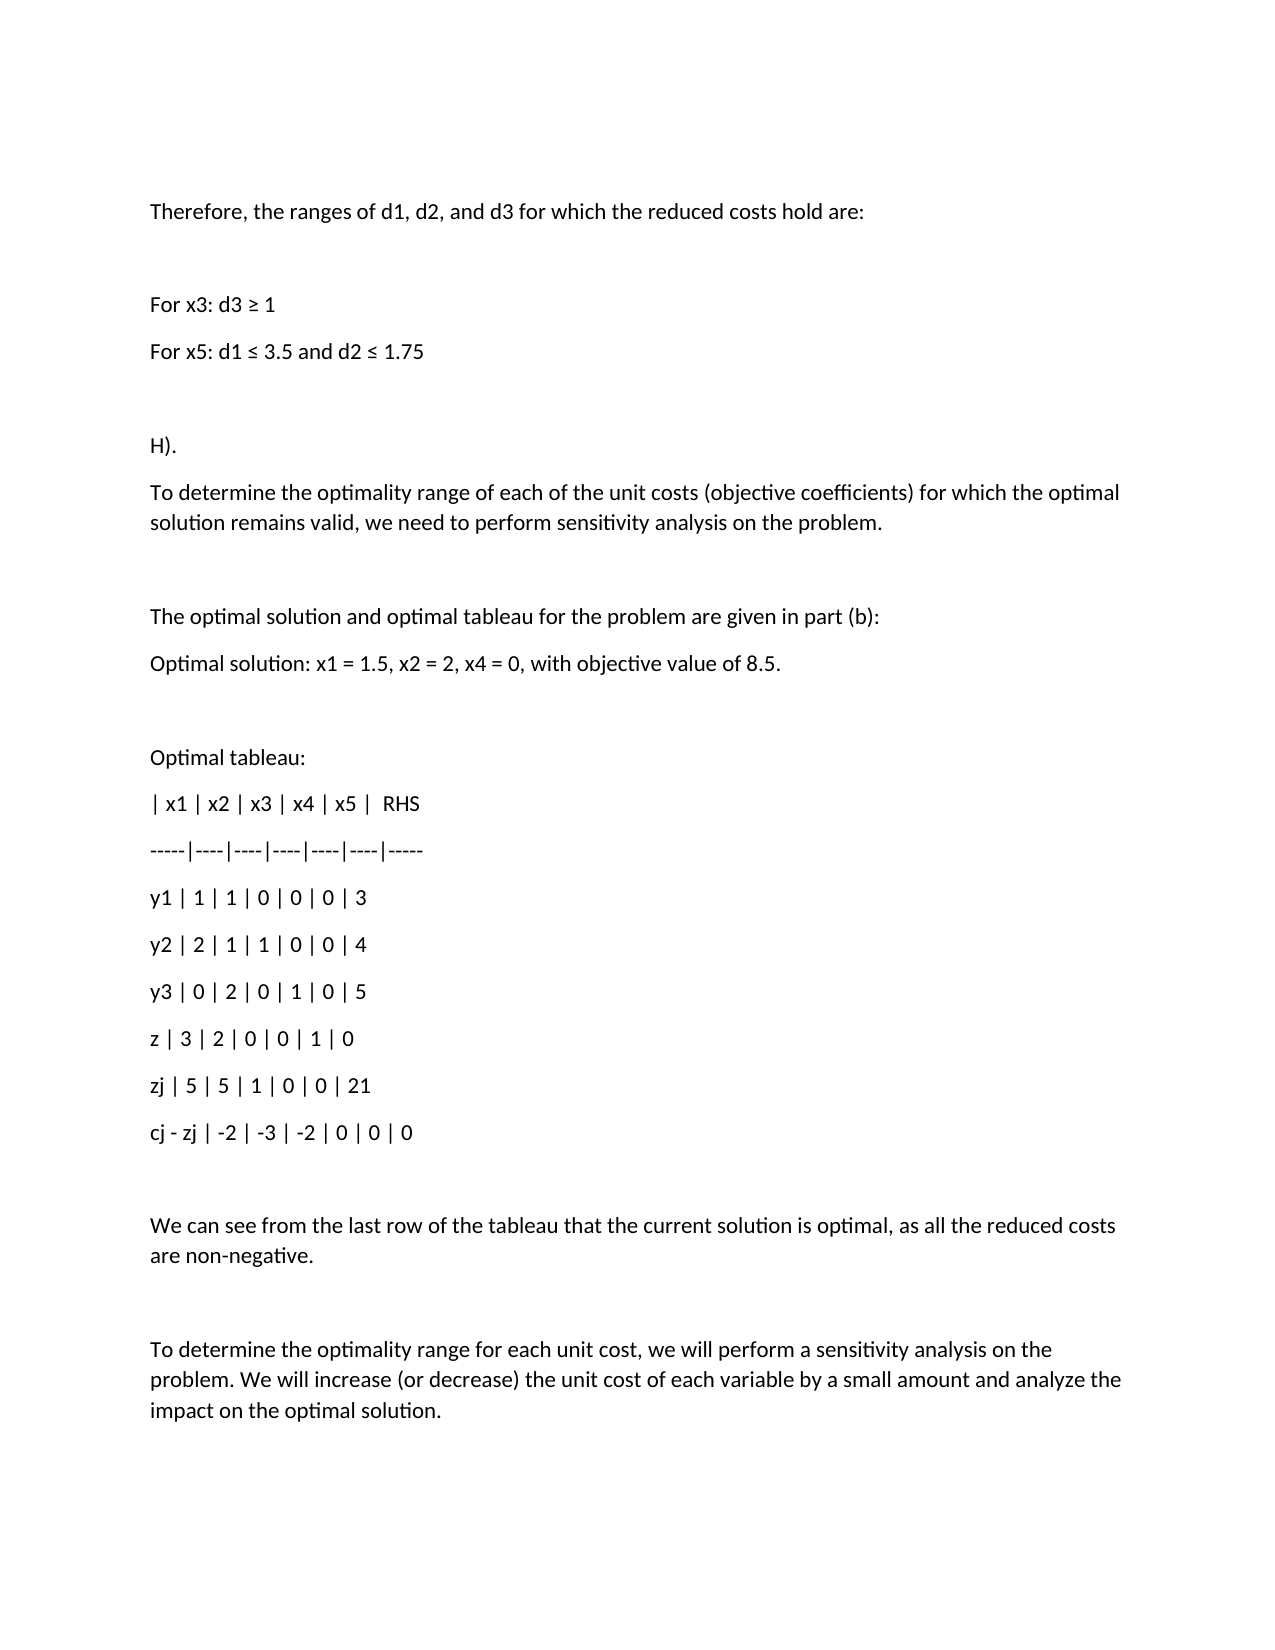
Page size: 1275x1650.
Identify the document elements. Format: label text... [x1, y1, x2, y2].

text Optimal solution: x1 = 1.5, x2 = 2, x4 = 0, with objective value of 8.5. [150, 649, 1125, 677]
text For x3: d3 ≥ 1 [150, 291, 1125, 319]
text y1 | 1 | 1 | 0 | 0 | 0 | 3 [150, 883, 1125, 911]
text H). [150, 431, 1125, 459]
text y2 | 2 | 1 | 1 | 0 | 0 | 4 [150, 930, 1125, 958]
text cj - zj | -2 | -3 | -2 | 0 | 0 | 0 [150, 1118, 1125, 1146]
text For x5: d1 ≤ 3.5 and d2 ≤ 1.75 [150, 337, 1125, 366]
text -----|----|----|----|----|----|----- [150, 836, 1125, 864]
text To determine the optimality range of each of the unit costs (objective coefficients) for which the optimal solution remains valid, we need to perform sensitivity analysis on the problem. [150, 478, 1125, 536]
text Optimal tableau: [150, 743, 1125, 771]
text | x1 | x2 | x3 | x4 | x5 | RHS [150, 789, 1125, 818]
text We can see from the last row of the tableau that the current solution is optimal, as all the reduced costs are non-negative. [150, 1211, 1125, 1270]
text Therefore, the ranges of d1, d2, and d3 for which the reduced costs hold are: [150, 197, 1125, 225]
text z | 3 | 2 | 0 | 0 | 1 | 0 [150, 1024, 1125, 1052]
text y3 | 0 | 2 | 0 | 1 | 0 | 5 [150, 977, 1125, 1005]
text The optimal solution and optimal tableau for the problem are given in part (b): [150, 602, 1125, 630]
text To determine the optimality range for each unit cost, we will perform a sensitivity analysis on the problem. We will increase (or decrease) the unit cost of each variable by a small amount and analyze the impact on the optimal solution. [150, 1335, 1125, 1424]
text zj | 5 | 5 | 1 | 0 | 0 | 21 [150, 1071, 1125, 1099]
